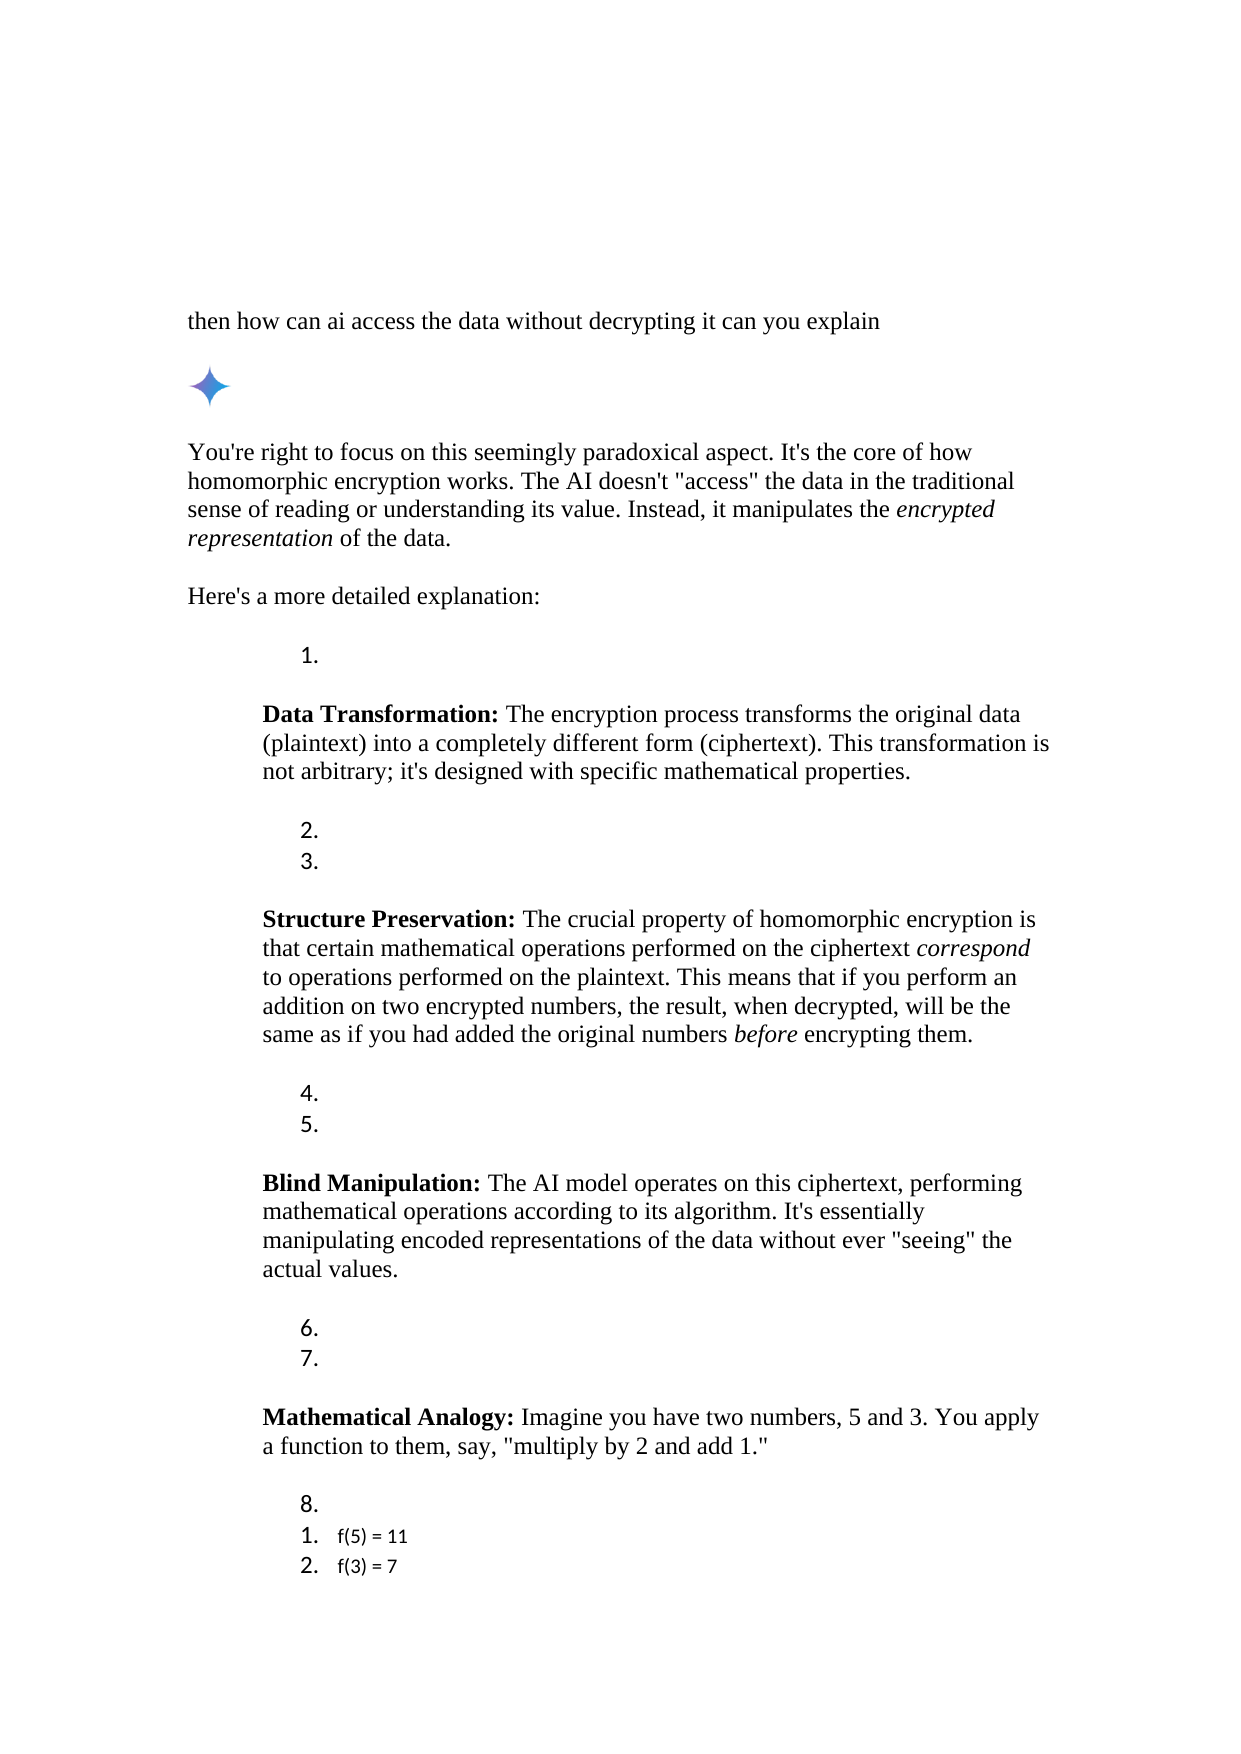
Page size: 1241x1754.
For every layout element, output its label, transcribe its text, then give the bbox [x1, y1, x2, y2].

text Here's a more detailed explanation: [187, 581, 1053, 610]
text Data Transformation: The encryption process transforms the original data (plaintext) into a completely different form (ciphertext). This transformation is not arbitrary; it's designed with specific mathematical properties. [262, 699, 1053, 785]
text then how can ai access the data without decrypting it can you explain [187, 306, 1053, 335]
picture [187, 364, 232, 408]
text You're right to focus on this seemingly paradoxical aspect. It's the core of how homomorphic encryption works. The AI doesn't "access" the data in the traditional sense of reading or understanding its value. Instead, it manipulates the encrypted representation of the data. [187, 437, 1053, 552]
text Structure Preservation: The crucial property of homomorphic encryption is that certain mathematical operations performed on the ciphertext correspond to operations performed on the plaintext. This means that if you perform an addition on two encrypted numbers, the result, when decrypted, will be the same as if you had added the original numbers before encrypting them. [262, 904, 1053, 1048]
list f(3) = 7 [300, 1550, 1053, 1580]
text Mathematical Analogy: Imagine you have two numbers, 5 and 3. You apply a function to them, say, "multiply by 2 and add 1." [262, 1402, 1053, 1459]
text Blind Manipulation: The AI model operates on this ciphertext, performing mathematical operations according to its algorithm. It's essentially manipulating encoded representations of the data without ever "seeing" the actual values. [262, 1168, 1053, 1283]
list f(5) = 11 [300, 1519, 1053, 1550]
